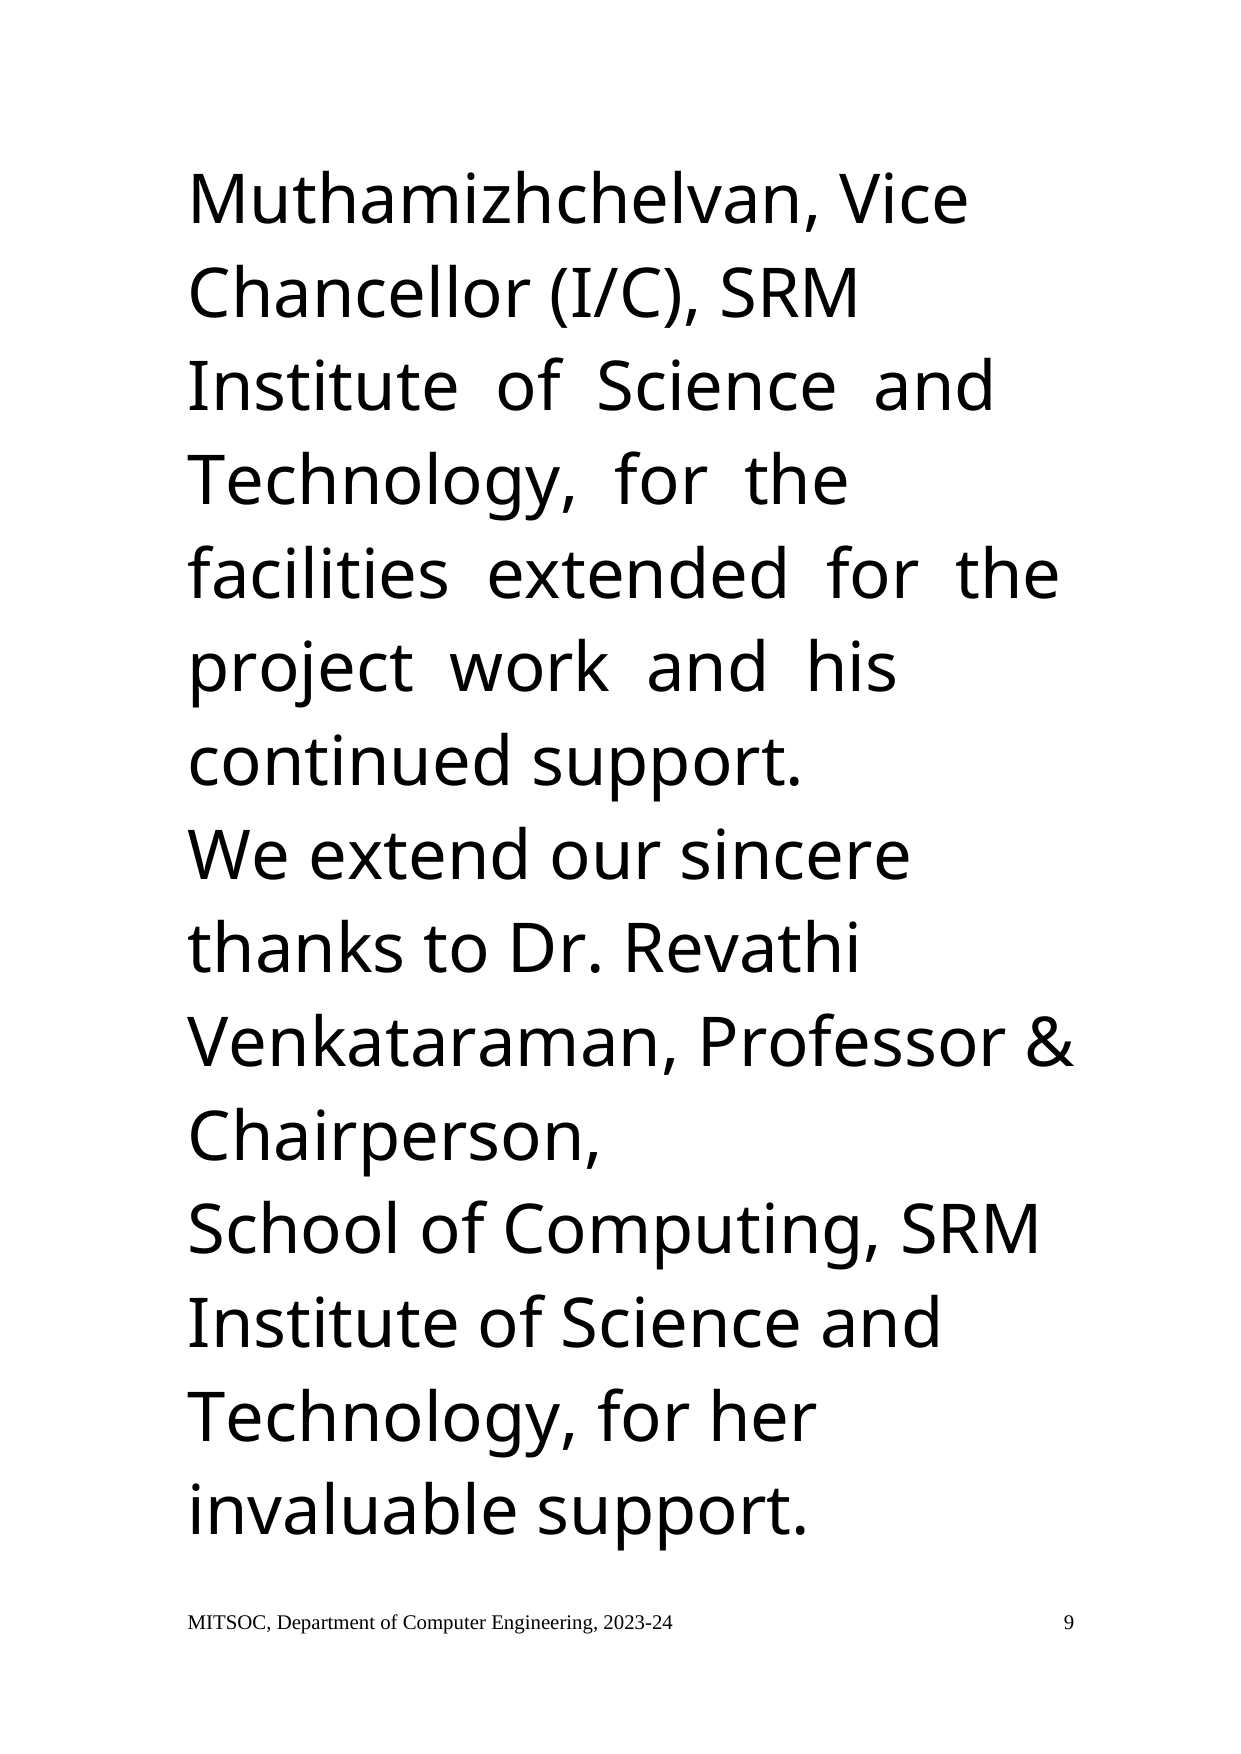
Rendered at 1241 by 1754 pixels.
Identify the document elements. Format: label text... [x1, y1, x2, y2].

text Institute of Science and Technology, for the facilities extended for the project work and his [187, 337, 1090, 712]
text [187, 150, 1090, 337]
text We extend our sincere thanks to Dr. Revathi Venkataraman, Professor & Chairperson, [187, 806, 1090, 1180]
text School of Computing, SRM Institute of Science and Technology, for her invaluable support. [187, 1180, 1090, 1555]
text continued support. [187, 712, 1090, 806]
